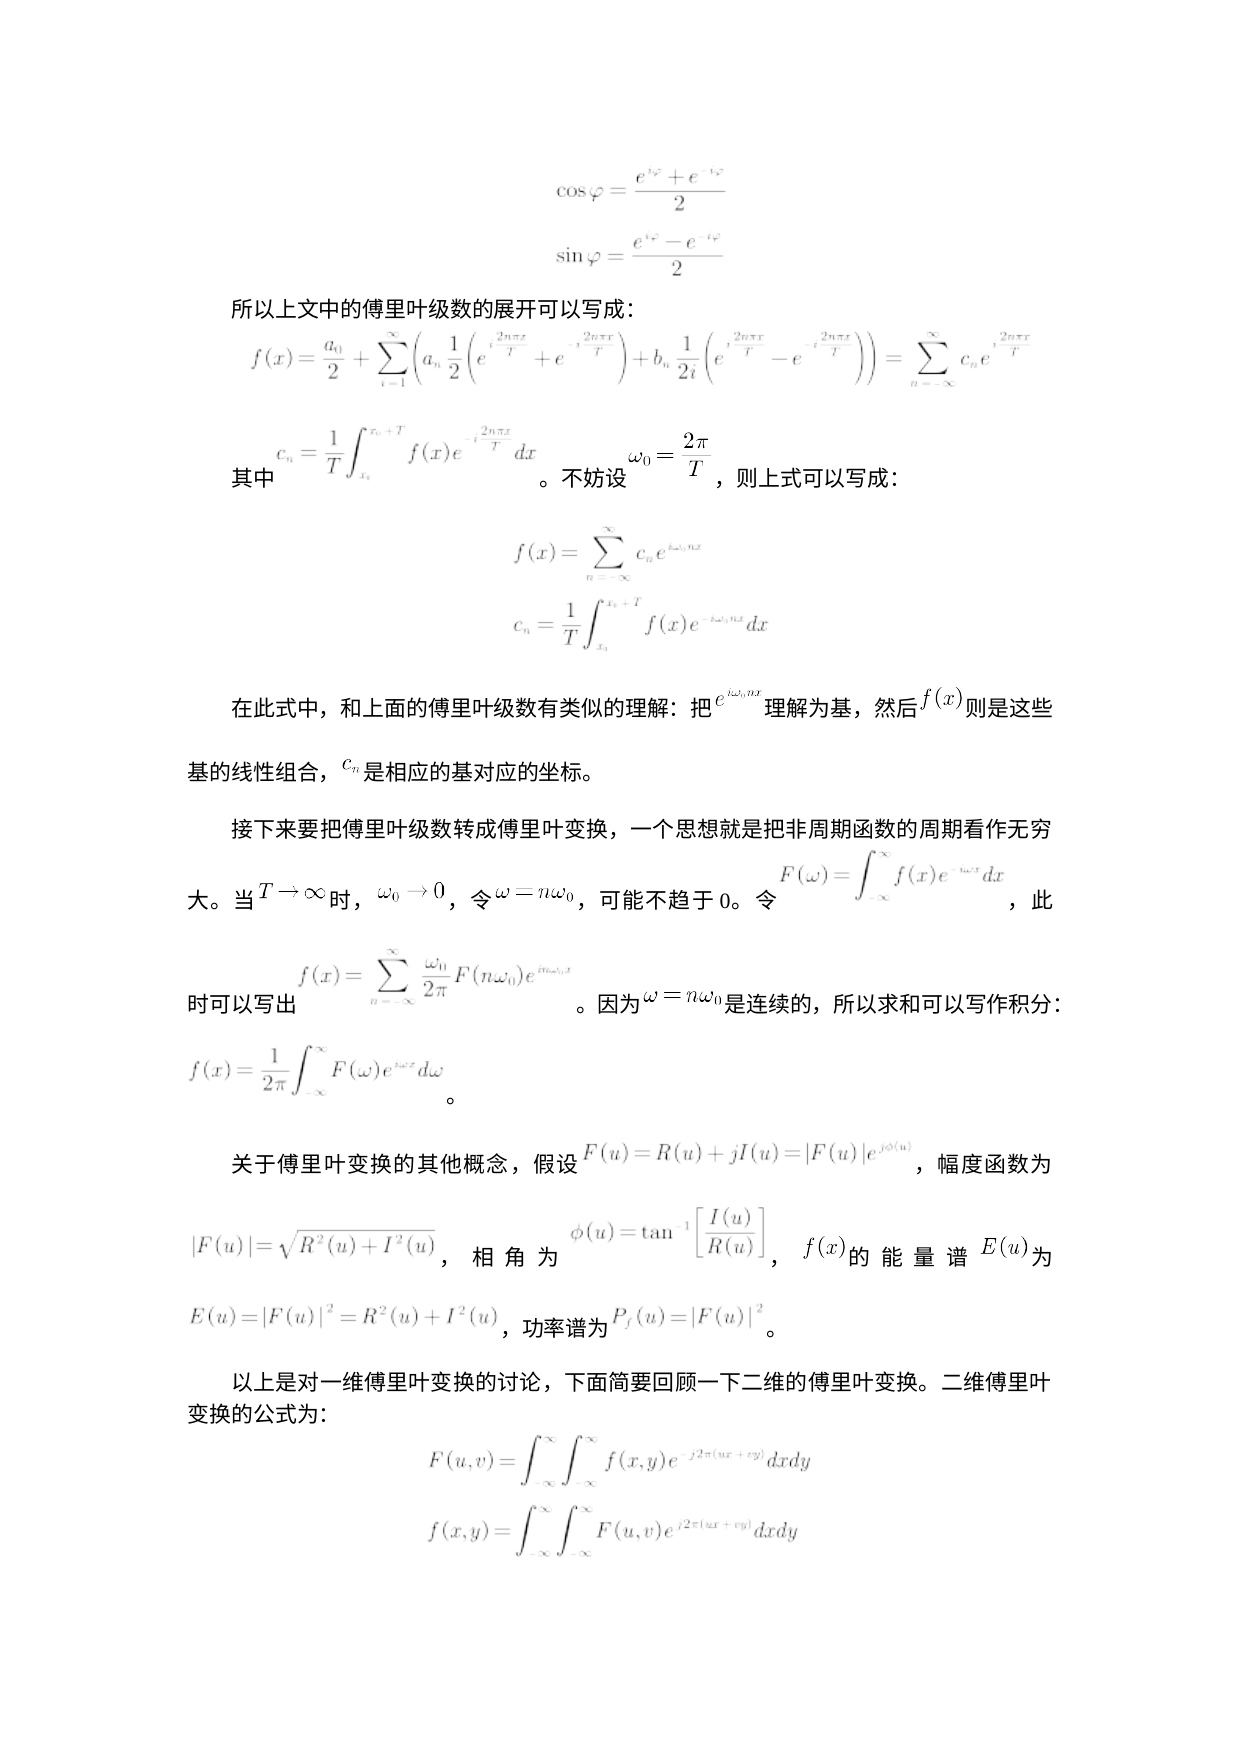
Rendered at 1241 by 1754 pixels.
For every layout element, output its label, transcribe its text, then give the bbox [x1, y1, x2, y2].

text 在此式中，和上面的傅里叶级数有类似的理解：把理解为基，然后则是这些基的线性组合，是相应的基对应的坐标。 [187, 682, 1053, 812]
text 关于傅里叶变换的其他概念，假设，幅度函数为，相角为，的能量谱为，功率谱为。 [187, 1137, 1053, 1364]
text 以上是对一维傅里叶变换的讨论，下面简要回顾一下二维的傅里叶变换。二维傅里叶变换的公式为： [187, 1364, 1053, 1429]
text 其中。不妨设，则上式可以写成： [187, 422, 1053, 519]
text 接下来要把傅里叶级数转成傅里叶变换，一个思想就是把非周期函数的周期看作无穷大。当时，，令，可能不趋于0。令，此时可以写出。因为是连续的，所以求和可以写作积分： [187, 812, 1053, 1039]
text 。 [187, 1039, 1053, 1137]
text 所以上文中的傅里叶级数的展开可以写成： [187, 292, 1053, 324]
